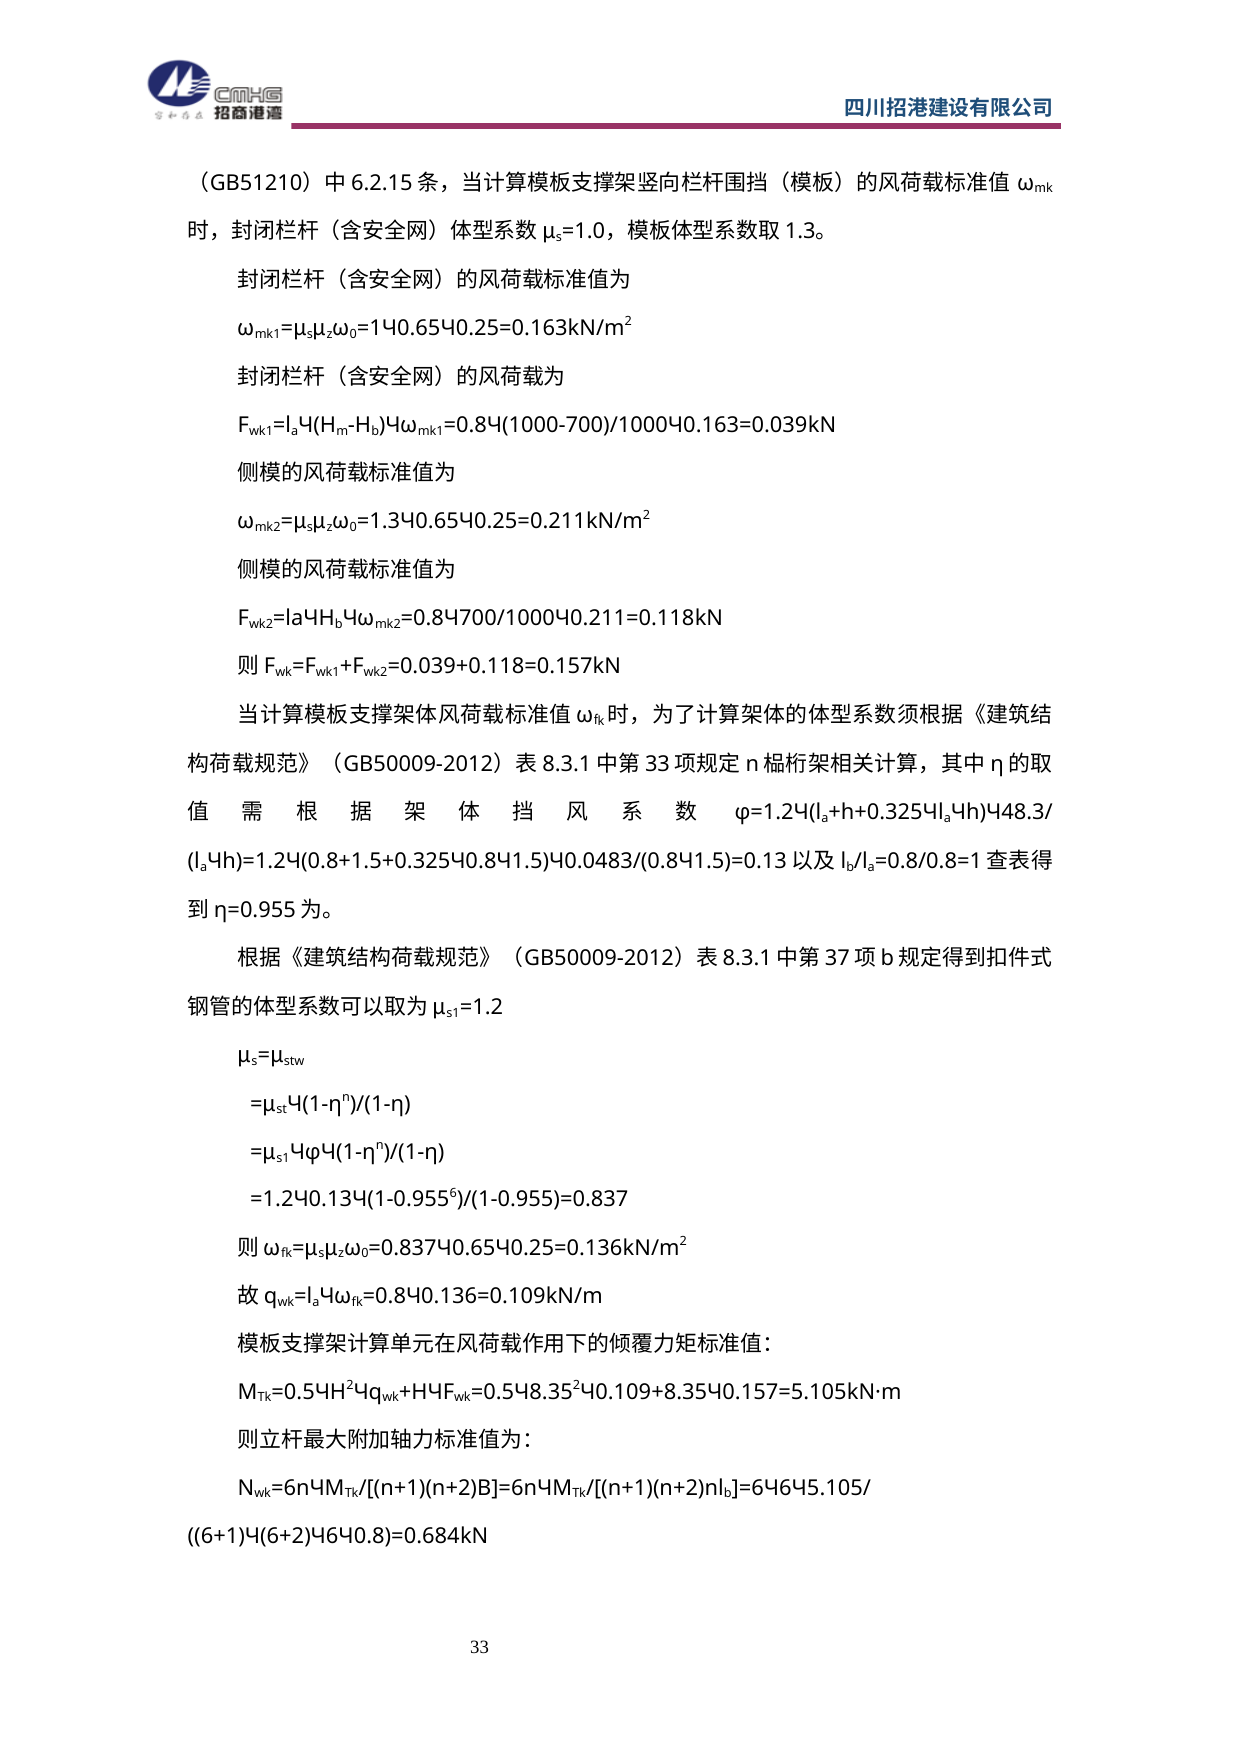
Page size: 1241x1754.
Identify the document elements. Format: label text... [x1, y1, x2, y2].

text 封闭栏杆（含安全网）的风荷载为 [187, 358, 1053, 391]
text 则立杆最大附加轴力标准值为： [187, 1422, 1053, 1454]
text 侧模的风荷载标准值为 [187, 455, 1053, 487]
text μs=μstw [187, 1037, 1053, 1069]
text =1.2Ч0.13Ч(1-0.9556)/(1-0.955)=0.837 [187, 1182, 1053, 1214]
text 故qwk=laЧωfk=0.8Ч0.136=0.109kN/m [187, 1278, 1053, 1310]
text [187, 164, 1053, 246]
text =μs1ЧφЧ(1-ηn)/(1-η) [187, 1134, 1053, 1166]
picture [126, 52, 292, 134]
text ωmk2=μsμzω0=1.3Ч0.65Ч0.25=0.211kN/m2 [187, 503, 1053, 536]
text 模板支撑架计算单元在风荷载作用下的倾覆力矩标准值： [187, 1326, 1053, 1358]
text =μstЧ(1-ηn)/(1-η) [187, 1085, 1053, 1118]
text Nwk=6nЧMTk/[(n+1)(n+2)B]=6nЧMTk/[(n+1)(n+2)nlb]=6Ч6Ч5.105/((6+1)Ч(6+2)Ч6Ч0.8)=0.684kN [187, 1470, 1053, 1551]
text 当计算模板支撑架体风荷载标准值ωfk时，为了计算架体的体型系数须根据《建筑结构荷载规范》（GB50009-2012）表8.3.1中第33项规定n榀桁架相关计算，其中η的取值需根据架体挡风系数φ=1.2Ч(la+h+0.325ЧlaЧh)Ч48.3/(laЧh)=1.2Ч(0.8+1.5+0.325Ч0.8Ч1.5)Ч0.0483/(0.8Ч1.5)=0.13以及lb/la=0.8/0.8=1查表得到η=0.955为。 [187, 697, 1053, 924]
text 侧模的风荷载标准值为 [187, 552, 1053, 584]
text 则ωfk=μsμzω0=0.837Ч0.65Ч0.25=0.136kN/m2 [187, 1229, 1053, 1262]
text 则Fwk=Fwk1+Fwk2=0.039+0.118=0.157kN [187, 648, 1053, 681]
text Fwk2=laЧHbЧωmk2=0.8Ч700/1000Ч0.211=0.118kN [187, 600, 1053, 632]
text 根据《建筑结构荷载规范》（GB50009-2012）表8.3.1中第37项b规定得到扣件式钢管的体型系数可以取为μs1=1.2 [187, 940, 1053, 1021]
text MTk=0.5ЧH2Чqwk+HЧFwk=0.5Ч8.352Ч0.109+8.35Ч0.157=5.105kN·m [187, 1374, 1053, 1407]
text Fwk1=laЧ(Hm-Hb)Чωmk1=0.8Ч(1000-700)/1000Ч0.163=0.039kN [187, 407, 1053, 439]
text 封闭栏杆（含安全网）的风荷载标准值为 [187, 262, 1053, 294]
text ωmk1=μsμzω0=1Ч0.65Ч0.25=0.163kN/m2 [187, 310, 1053, 342]
